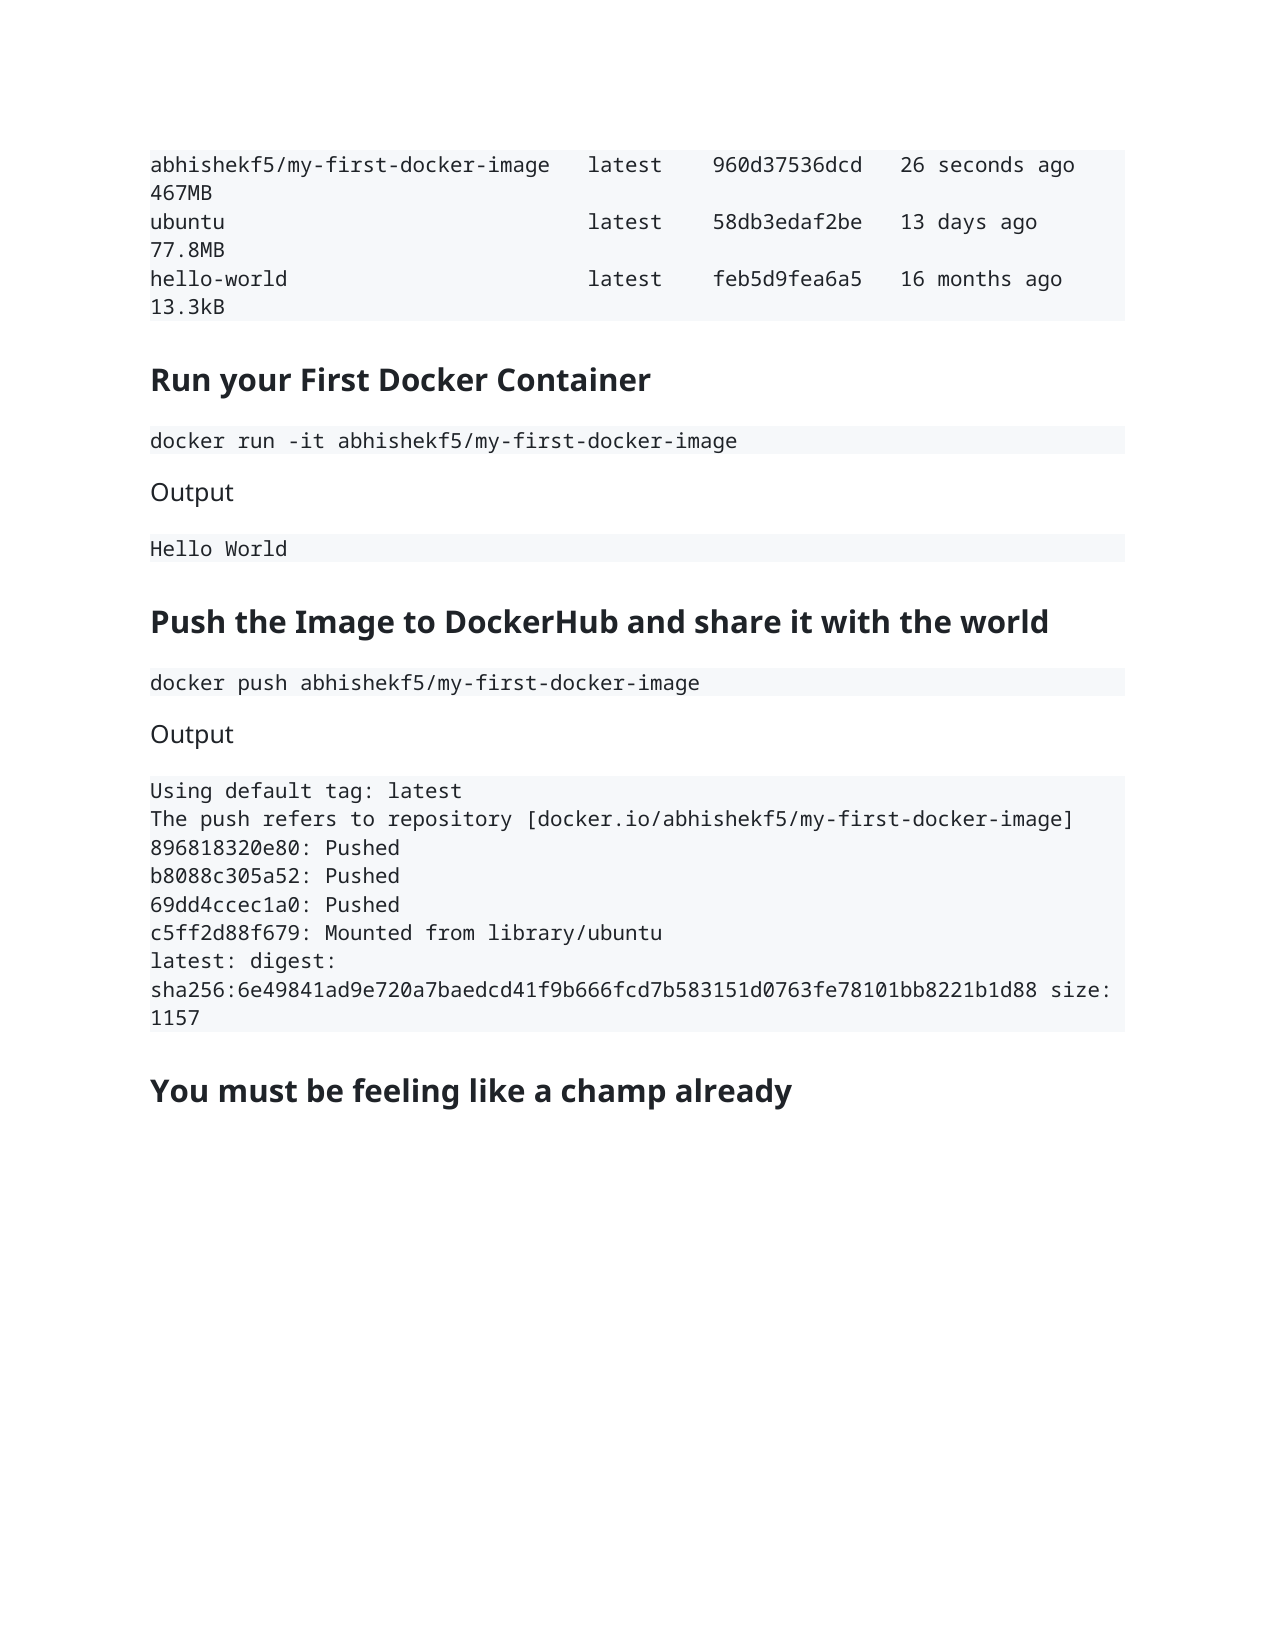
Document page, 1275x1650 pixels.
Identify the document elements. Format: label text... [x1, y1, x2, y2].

text You must be feeling like a champ already [150, 1069, 1125, 1112]
text Hello World [150, 534, 1125, 562]
text b8088c305a52: Pushed [150, 861, 1125, 890]
text Output [150, 717, 1125, 751]
text abhishekf5/my-first-docker-image latest 960d37536dcd 26 seconds ago 467MB [150, 150, 1125, 207]
text Output [150, 475, 1125, 509]
text latest: digest: sha256:6e49841ad9e720a7baedcd41f9b666fcd7b583151d0763fe78101bb8221b1d88 size: 1157 [150, 947, 1125, 1032]
text Push the Image to DockerHub and share it with the world [150, 600, 1125, 643]
text 896818320e80: Pushed [150, 833, 1125, 861]
text c5ff2d88f679: Mounted from library/ubuntu [150, 918, 1125, 947]
text 69dd4ccec1a0: Pushed [150, 890, 1125, 918]
text Using default tag: latest [150, 776, 1125, 804]
text ubuntu latest 58db3edaf2be 13 days ago 77.8MB [150, 207, 1125, 264]
text docker push abhishekf5/my-first-docker-image [150, 668, 1125, 696]
text hello-world latest feb5d9fea6a5 16 months ago 13.3kB [150, 264, 1125, 321]
text Run your First Docker Container [150, 358, 1125, 401]
text docker run -it abhishekf5/my-first-docker-image [150, 426, 1125, 454]
text The push refers to repository [docker.io/abhishekf5/my-first-docker-image] [150, 804, 1125, 833]
